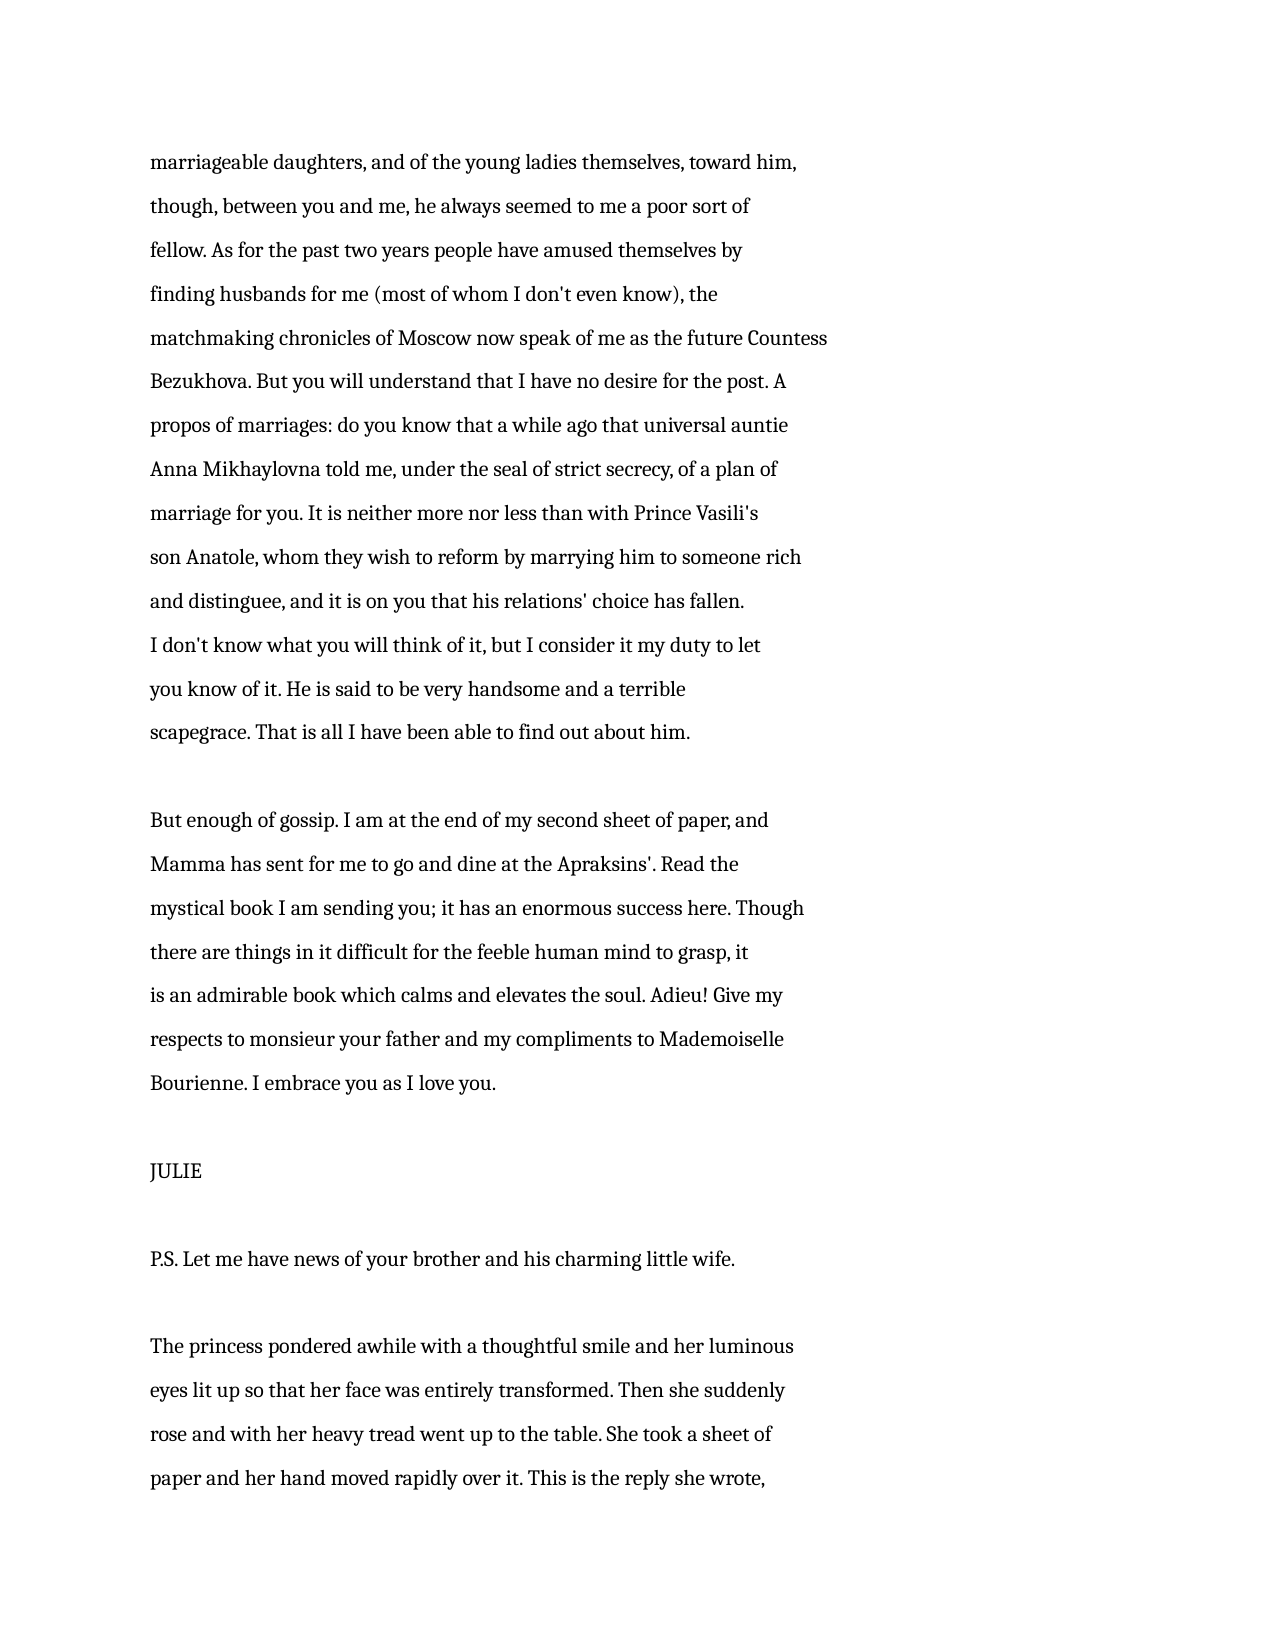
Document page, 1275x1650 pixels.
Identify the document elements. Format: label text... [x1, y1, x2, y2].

text marriageable daughters, and of the young ladies themselves, toward him, [150, 150, 1125, 175]
text scapegrace. That is all I have been able to find out about him. [150, 720, 1125, 745]
text Mamma has sent for me to go and dine at the Apraksins'. Read the [150, 852, 1125, 877]
text son Anatole, whom they wish to reform by marrying him to someone rich [150, 545, 1125, 570]
text P.S. Let me have news of your brother and his charming little wife. [150, 1246, 1125, 1272]
text But enough of gossip. I am at the end of my second sheet of paper, and [150, 808, 1125, 833]
text eyes lit up so that her face was entirely transformed. Then she suddenly [150, 1378, 1125, 1403]
text there are things in it difficult for the feeble human mind to grasp, it [150, 939, 1125, 964]
text you know of it. He is said to be very handsome and a terrible [150, 676, 1125, 701]
text JULIE [150, 1159, 1125, 1184]
text propos of marriages: do you know that a while ago that universal auntie [150, 413, 1125, 438]
text respects to monsieur your father and my compliments to Mademoiselle [150, 1027, 1125, 1052]
text paper and her hand moved rapidly over it. This is the reply she wrote, [150, 1466, 1125, 1491]
text rose and with her heavy tread went up to the table. She took a sheet of [150, 1422, 1125, 1447]
text mystical book I am sending you; it has an enormous success here. Though [150, 896, 1125, 921]
text finding husbands for me (most of whom I don't even know), the [150, 282, 1125, 307]
text Anna Mikhaylovna told me, under the seal of strict secrecy, of a plan of [150, 457, 1125, 482]
text and distinguee, and it is on you that his relations' choice has fallen. [150, 588, 1125, 614]
text Bourienne. I embrace you as I love you. [150, 1071, 1125, 1096]
text matchmaking chronicles of Moscow now speak of me as the future Countess [150, 325, 1125, 351]
text is an admirable book which calms and elevates the soul. Adieu! Give my [150, 983, 1125, 1008]
text I don't know what you will think of it, but I consider it my duty to let [150, 632, 1125, 658]
text Bezukhova. But you will understand that I have no desire for the post. A [150, 369, 1125, 394]
text fellow. As for the past two years people have amused themselves by [150, 238, 1125, 263]
text though, between you and me, he always seemed to me a poor sort of [150, 194, 1125, 219]
text marriage for you. It is neither more nor less than with Prince Vasili's [150, 501, 1125, 526]
text The princess pondered awhile with a thoughtful smile and her luminous [150, 1334, 1125, 1359]
